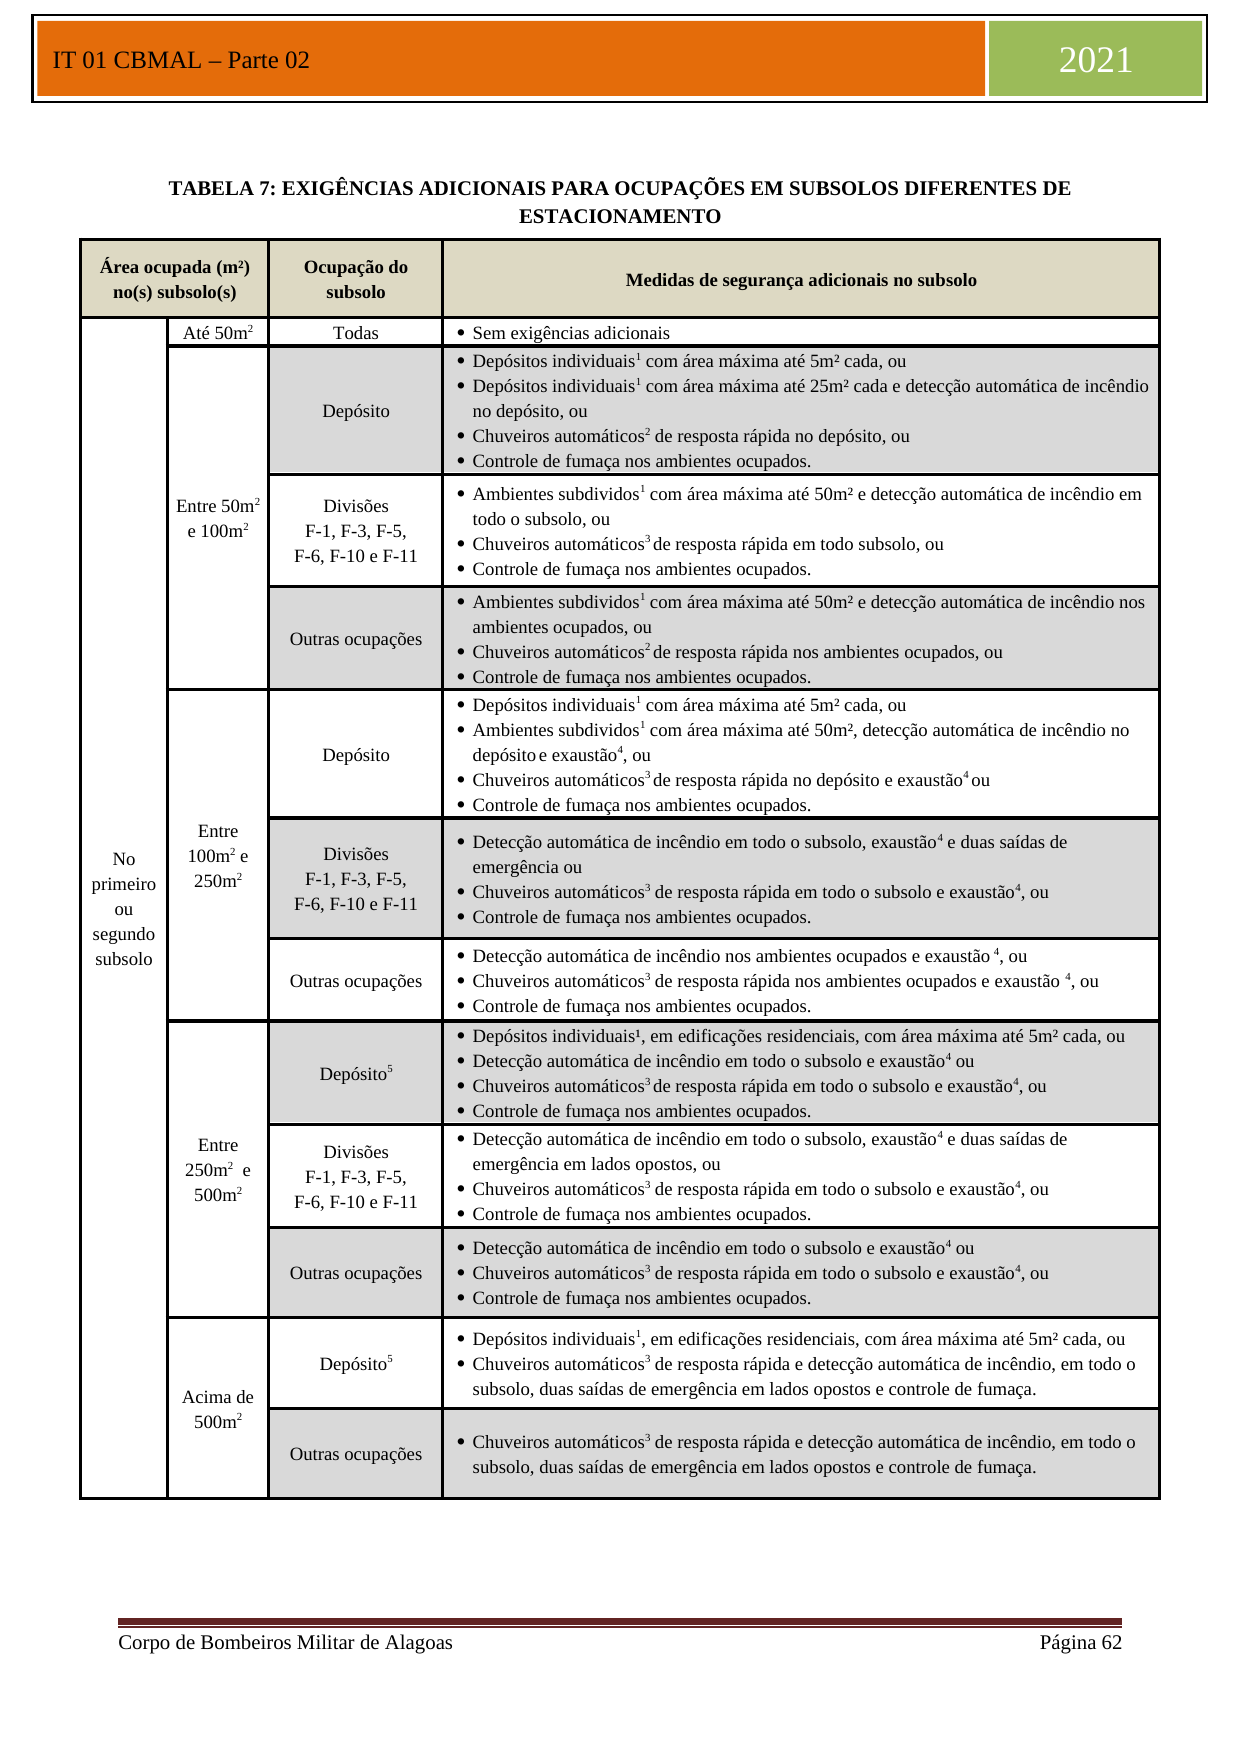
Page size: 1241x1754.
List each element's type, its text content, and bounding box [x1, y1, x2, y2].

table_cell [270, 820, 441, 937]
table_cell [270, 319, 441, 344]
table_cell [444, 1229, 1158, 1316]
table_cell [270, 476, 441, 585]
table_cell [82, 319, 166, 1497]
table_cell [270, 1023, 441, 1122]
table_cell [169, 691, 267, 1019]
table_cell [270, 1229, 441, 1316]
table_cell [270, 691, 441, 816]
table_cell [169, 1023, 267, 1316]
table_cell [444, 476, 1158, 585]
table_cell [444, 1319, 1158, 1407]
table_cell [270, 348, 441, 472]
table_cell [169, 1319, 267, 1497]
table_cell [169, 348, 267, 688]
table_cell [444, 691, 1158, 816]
text TABELA 7: EXIGÊNCIAS ADICIONAIS PARA OCUPAÇÕES EM SUBSOLOS DIFERENTES DE ESTACIONAMENTO [118, 176, 1122, 228]
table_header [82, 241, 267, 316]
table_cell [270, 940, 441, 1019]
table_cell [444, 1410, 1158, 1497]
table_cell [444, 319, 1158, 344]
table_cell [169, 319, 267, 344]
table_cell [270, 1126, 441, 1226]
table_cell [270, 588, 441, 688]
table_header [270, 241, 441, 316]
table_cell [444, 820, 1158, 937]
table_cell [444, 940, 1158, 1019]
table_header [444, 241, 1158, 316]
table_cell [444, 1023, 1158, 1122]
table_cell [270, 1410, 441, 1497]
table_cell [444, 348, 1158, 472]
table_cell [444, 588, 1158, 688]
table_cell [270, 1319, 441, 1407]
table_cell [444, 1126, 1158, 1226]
